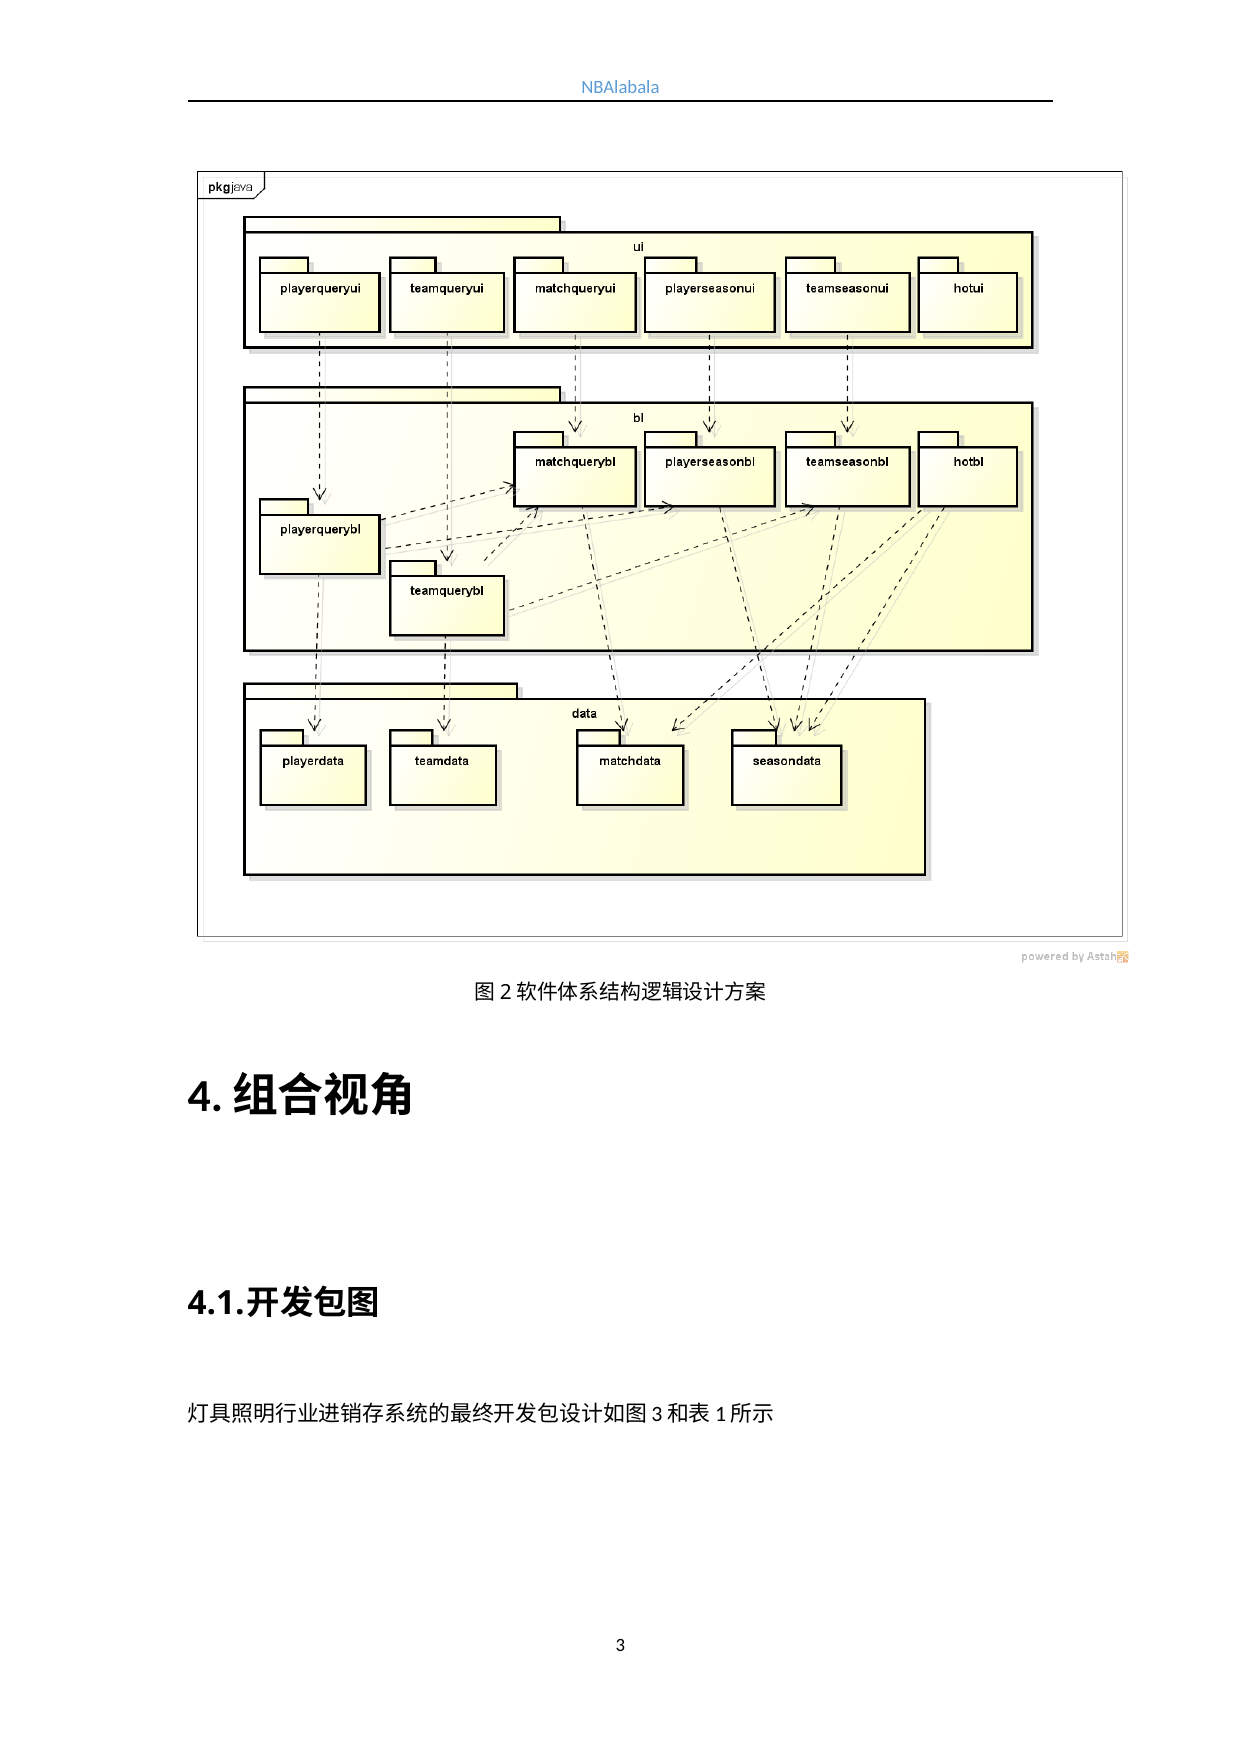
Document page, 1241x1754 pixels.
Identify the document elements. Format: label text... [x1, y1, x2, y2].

subtitle 组合视角 [187, 1042, 1053, 1140]
text 灯具照明行业进销存系统的最终开发包设计如图3和表1所示 [187, 1395, 1053, 1428]
subtitle 开发包图 [187, 1268, 1053, 1333]
picture [187, 162, 1132, 966]
text 图 2 软件体系结构逻辑设计方案 [187, 974, 1053, 1007]
